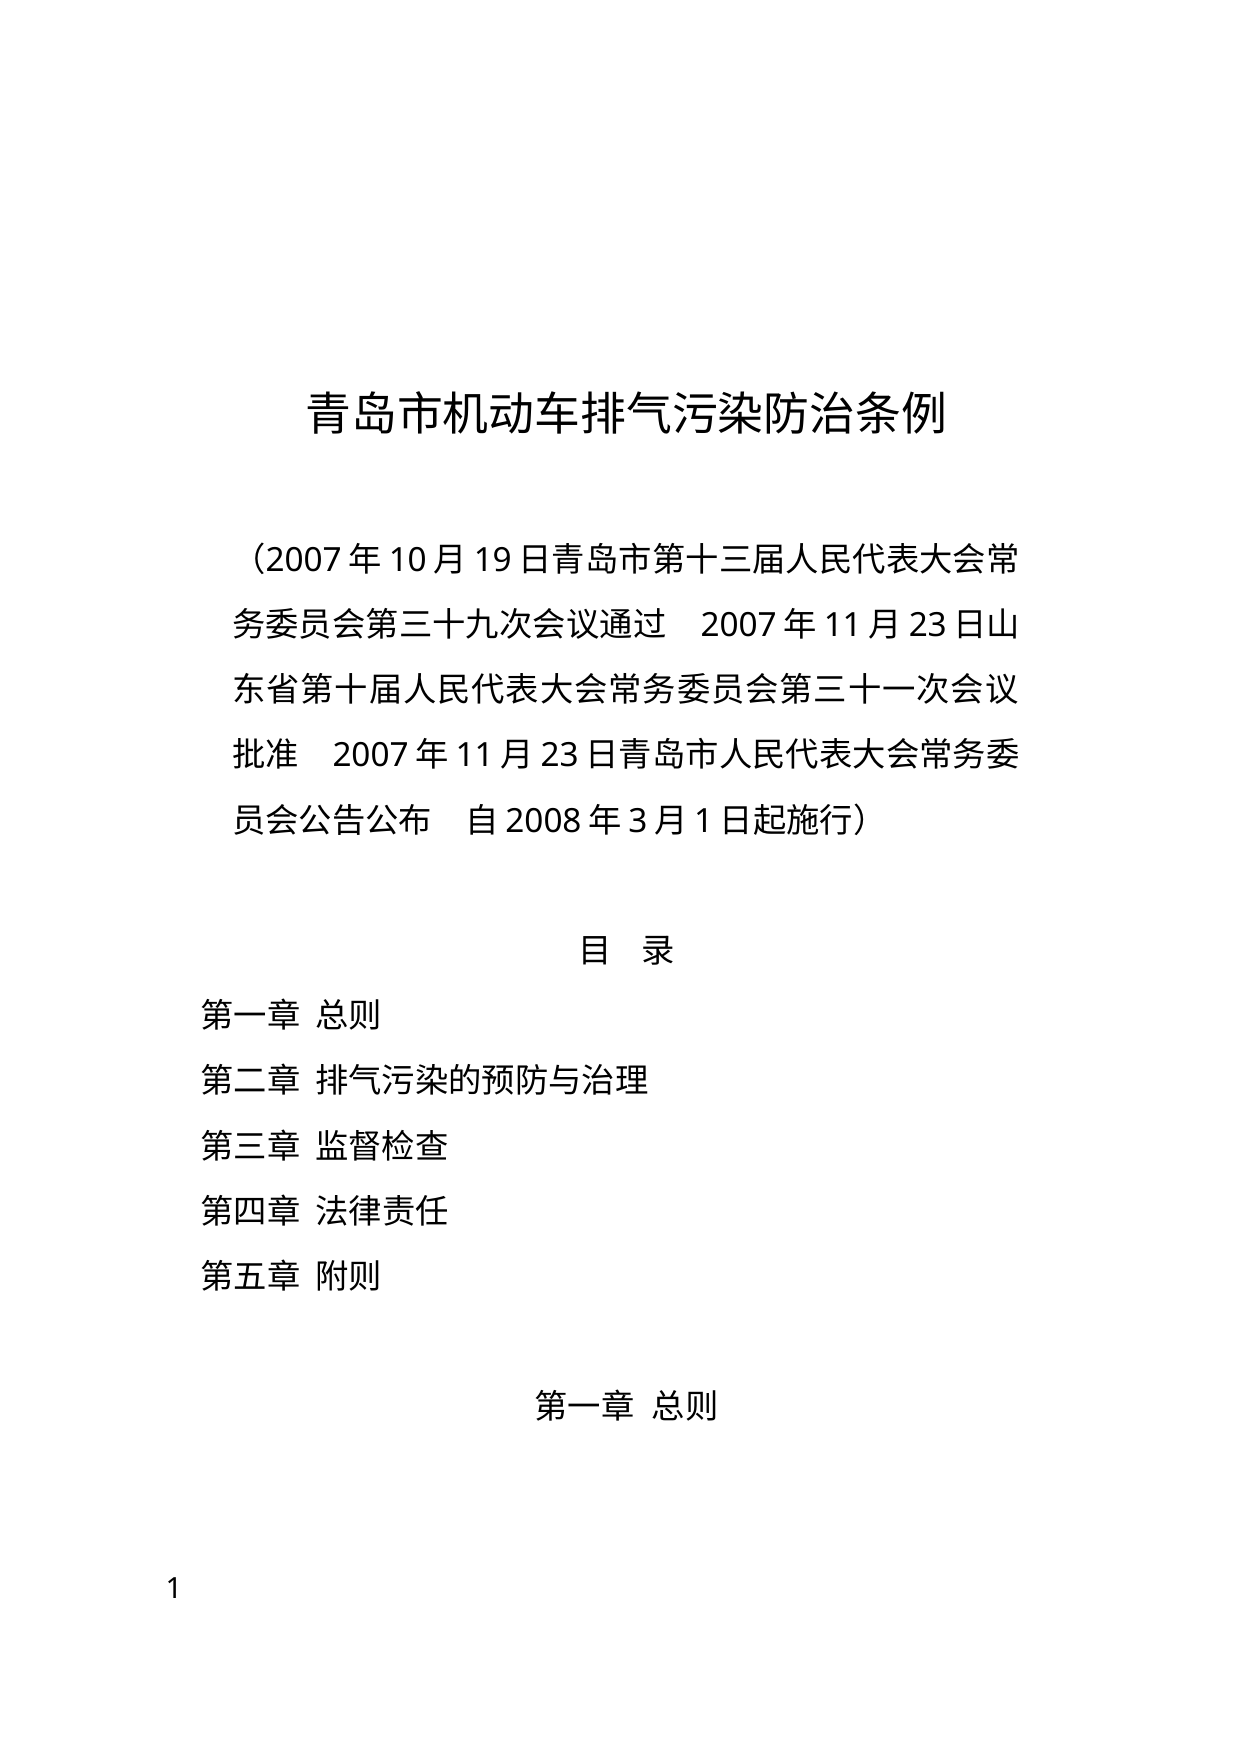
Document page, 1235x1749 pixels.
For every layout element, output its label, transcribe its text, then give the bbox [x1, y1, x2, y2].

text （2007年10月19日青岛市第十三届人民代表大会常务委员会第三十九次会议通过 2007年11月23日山东省第十届人民代表大会常务委员会第三十一次会议批准 2007年11月23日青岛市人民代表大会常务委员会公告公布 自2008年3月1日起施行） [232, 524, 1020, 850]
list 第一章 总则 [165, 981, 1087, 1046]
text 第三章 监督检查 [165, 1111, 1087, 1176]
text 青岛市机动车排气污染防治条例 [165, 361, 1087, 459]
text 第五章 附则 [165, 1241, 1087, 1307]
text 第四章 法律责任 [165, 1176, 1087, 1241]
list 总则 [165, 1372, 1087, 1437]
text 第二章 排气污染的预防与治理 [165, 1046, 1087, 1111]
text 目 录 [165, 915, 1087, 981]
